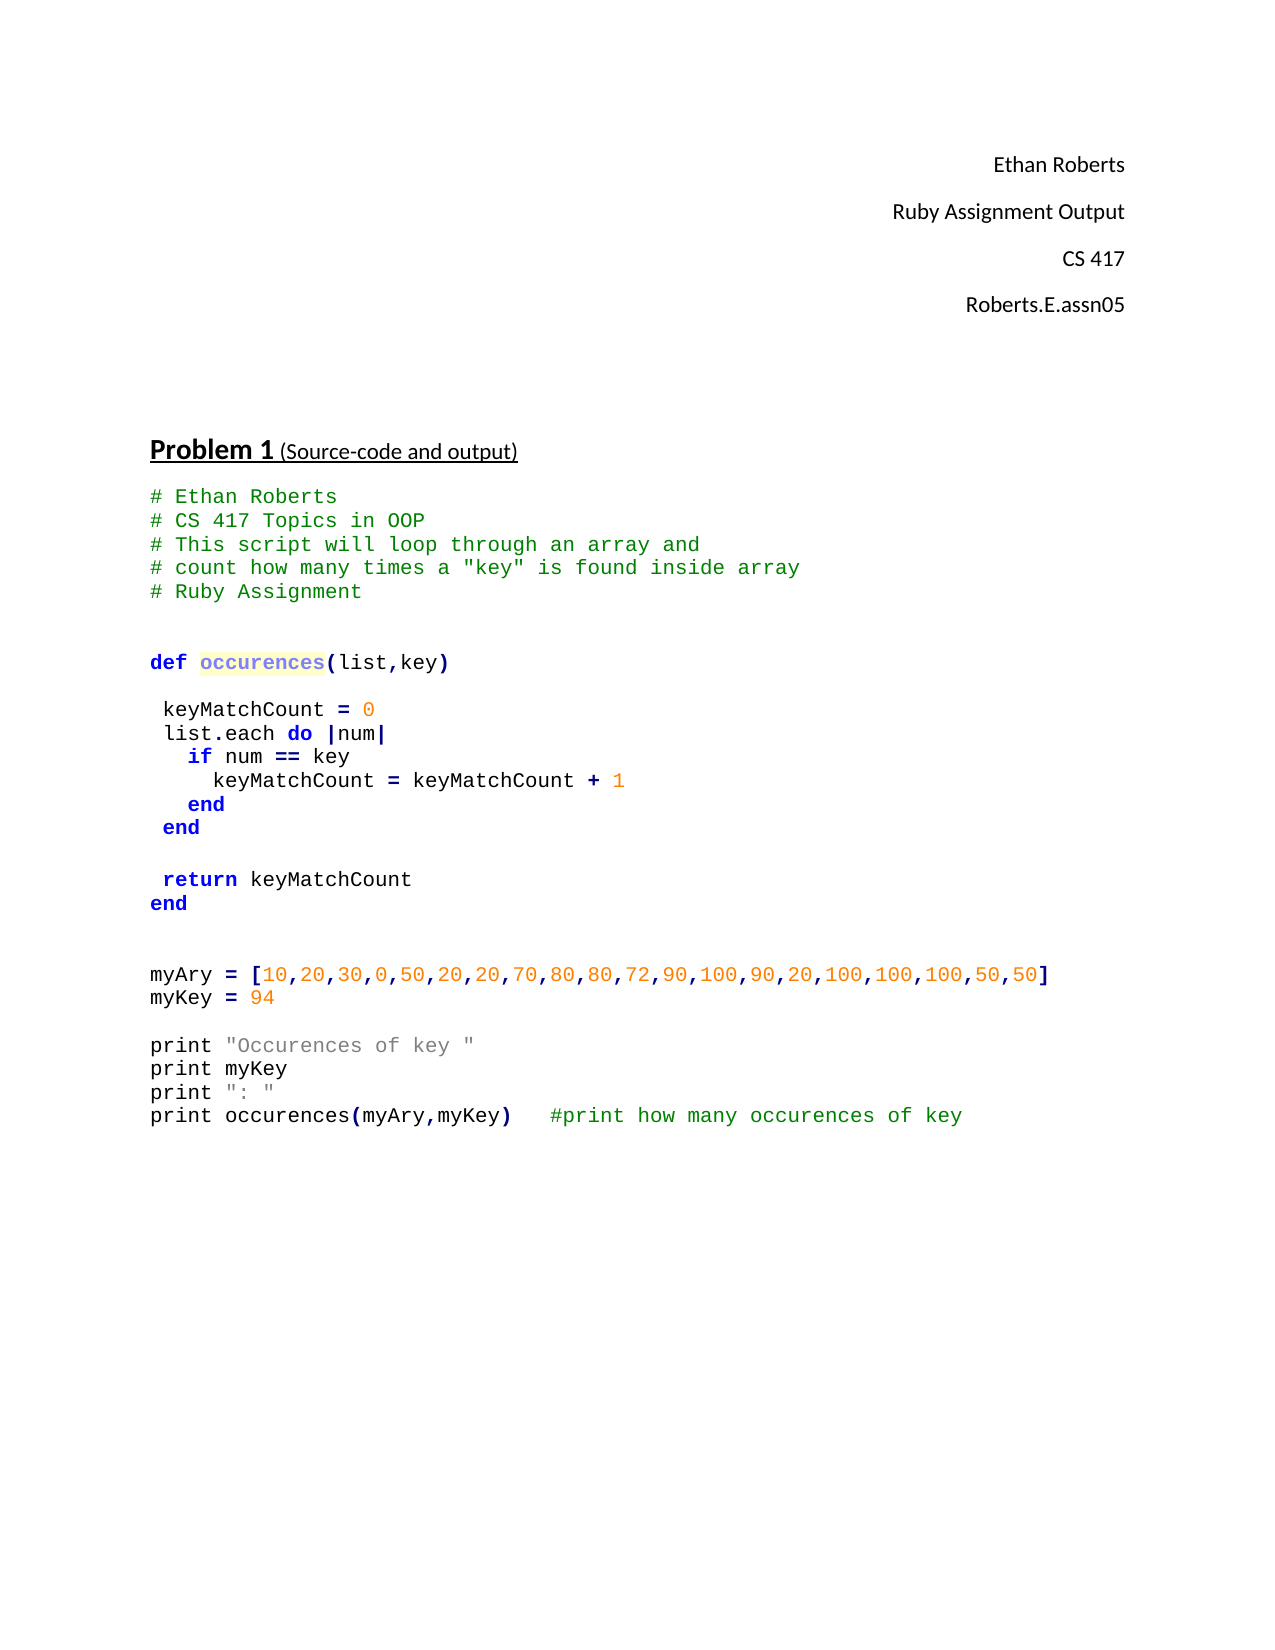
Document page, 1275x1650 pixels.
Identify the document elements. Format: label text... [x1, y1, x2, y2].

text # CS 417 Topics in OOP [150, 510, 1125, 534]
text if num == key [150, 746, 1125, 770]
text # Ethan Roberts [150, 486, 1125, 510]
text return keyMatchCount [150, 869, 1125, 893]
text end [150, 893, 1125, 916]
text myAry = [10,20,30,0,50,20,20,70,80,80,72,90,100,90,20,100,100,100,50,50] [150, 964, 1125, 987]
text keyMatchCount = keyMatchCount + 1 [150, 770, 1125, 794]
text keyMatchCount = 0 [150, 699, 1125, 723]
text Roberts.E.assn05 [150, 291, 1125, 319]
text print myKey [150, 1058, 1125, 1082]
text Problem 1 (Source-code and output) [150, 431, 1125, 467]
text list.each do |num| [150, 723, 1125, 746]
text # Ruby Assignment [150, 581, 1125, 604]
text end [150, 817, 1125, 841]
text end [150, 794, 1125, 817]
text def occurences(list,key) [325, 652, 1125, 676]
text print ": " [150, 1082, 1125, 1106]
text # count how many times a "key" is found inside array [150, 557, 1125, 581]
text CS 417 [150, 244, 1125, 272]
text print "Occurences of key " [150, 1034, 1125, 1058]
text print occurences(myAry,myKey) #print how many occurences of key [150, 1106, 1125, 1129]
text myKey = 94 [150, 987, 1125, 1011]
text Ethan Roberts [150, 150, 1125, 178]
text # This script will loop through an array and [150, 534, 1125, 557]
text Ruby Assignment Output [150, 197, 1125, 225]
